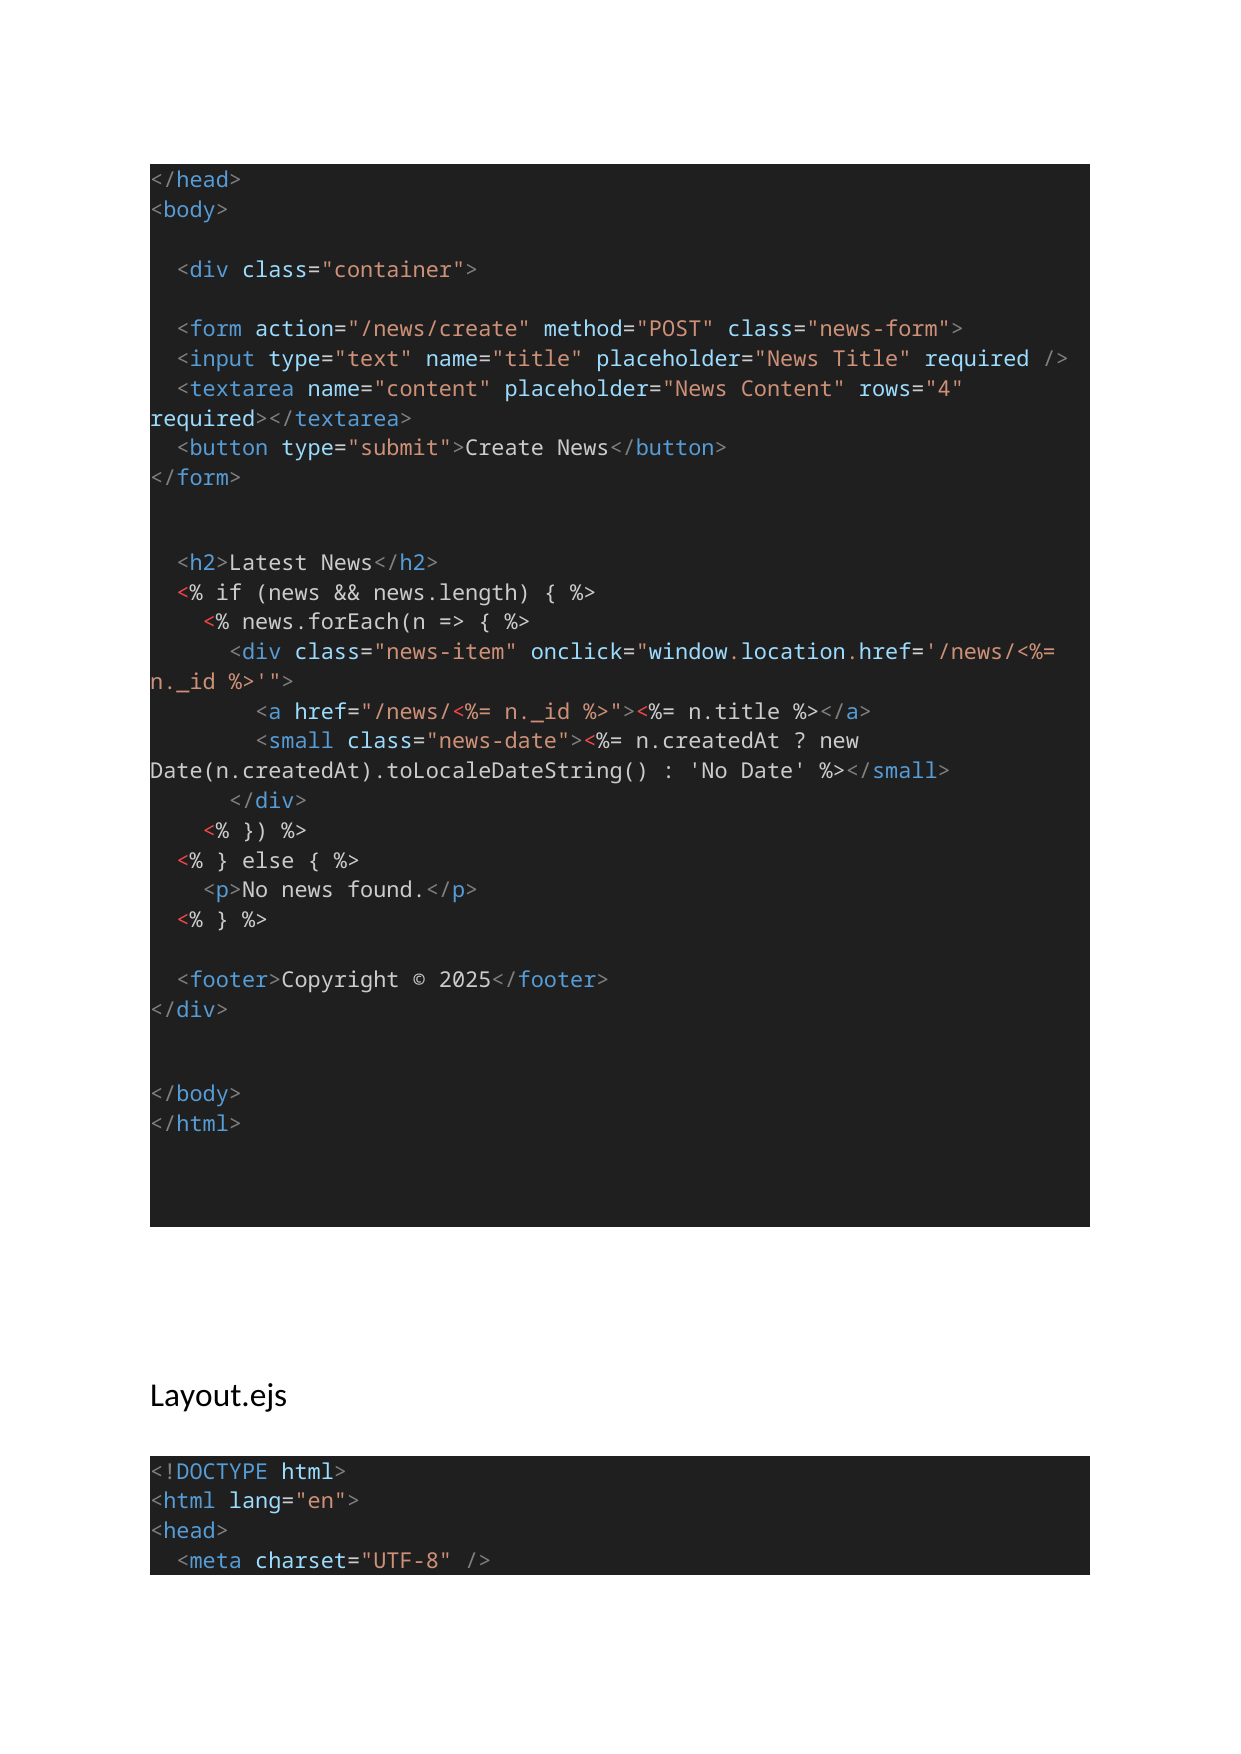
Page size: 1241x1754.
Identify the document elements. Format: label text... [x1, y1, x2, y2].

text <div class="news-item" onclick="window.location.href='/news/<%= n._id %>'"> [150, 636, 1090, 696]
text <% if (news && news.length) { %> [150, 576, 1090, 606]
text </div> [150, 993, 1090, 1023]
text <body> [150, 194, 1090, 224]
text <textarea name="content" placeholder="News Content" rows="4" required></textarea> [150, 373, 1090, 432]
text <footer>Copyright © 2025</footer> [150, 964, 1090, 993]
text </html> [150, 1108, 1090, 1138]
text </form> [150, 462, 1090, 492]
text <form action="/news/create" method="POST" class="news-form"> [150, 313, 1090, 343]
text <% news.forEach(n => { %> [150, 606, 1090, 636]
text <% } %> [150, 904, 1090, 934]
text <button type="submit">Create News</button> [150, 432, 1090, 462]
text </head> [150, 164, 1090, 194]
text <h2>Latest News</h2> [150, 547, 1090, 576]
text <div class="container"> [150, 253, 1090, 283]
text Layout.ejs [150, 1374, 1090, 1415]
text </div> [150, 785, 1090, 815]
text <p>No news found.</p> [150, 874, 1090, 904]
text <head> [150, 1515, 1090, 1545]
text </body> [150, 1078, 1090, 1108]
text <input type="text" name="title" placeholder="News Title" required /> [150, 343, 1090, 373]
text <!DOCTYPE html> [150, 1456, 1090, 1485]
text <meta charset="UTF-8" /> [150, 1545, 1090, 1575]
text <html lang="en"> [150, 1485, 1090, 1515]
text <% } else { %> [150, 844, 1090, 874]
text <a href="/news/<%= n._id %>"><%= n.title %></a> [150, 696, 1090, 725]
text <small class="news-date"><%= n.createdAt ? new Date(n.createdAt).toLocaleDateString() : 'No Date' %></small> [150, 725, 1090, 785]
text <% }) %> [150, 815, 1090, 844]
